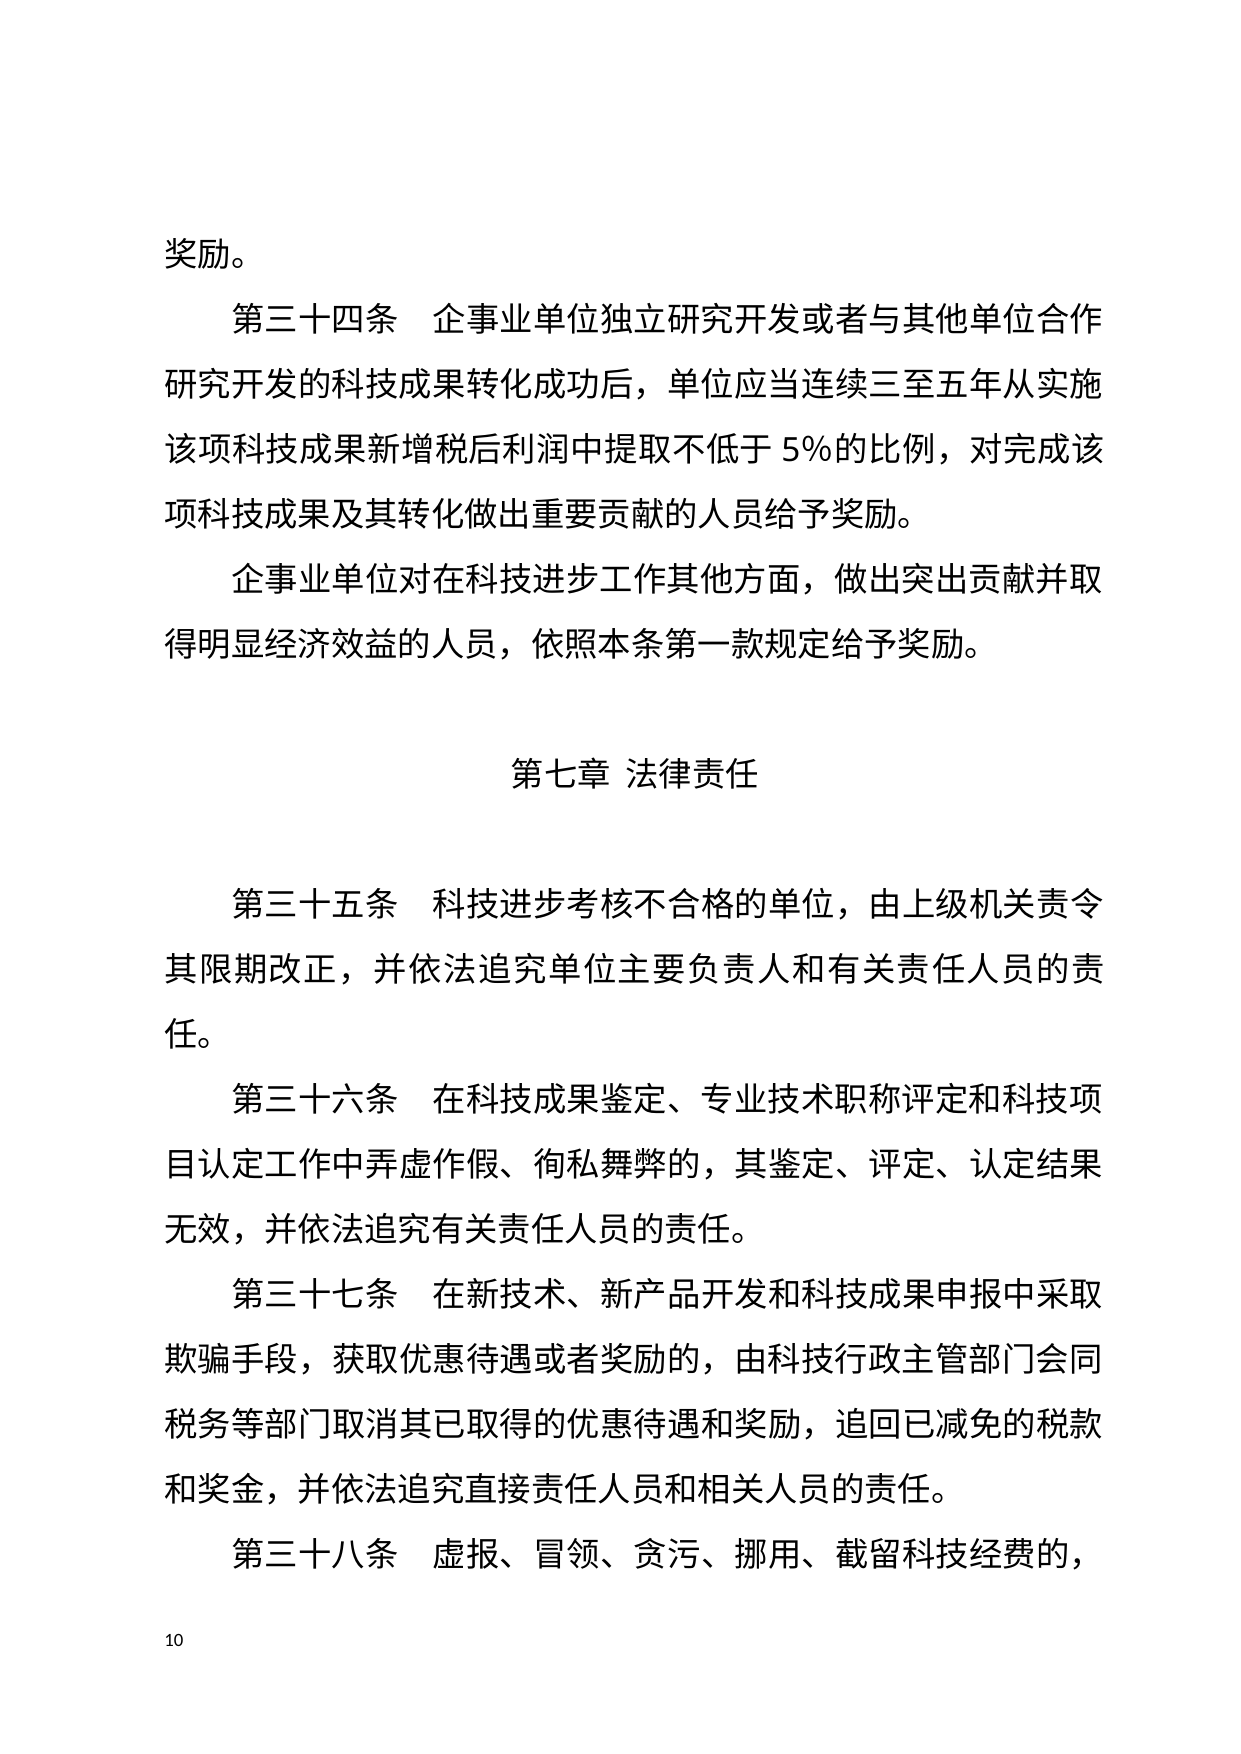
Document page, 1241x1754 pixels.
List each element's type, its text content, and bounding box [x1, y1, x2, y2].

text 企事业单位对在科技进步工作其他方面，做出突出贡献并取得明显经济效益的人员，依照本条第一款规定给予奖励。 [164, 544, 1105, 674]
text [164, 219, 1105, 284]
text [164, 1519, 1105, 1584]
text 第三十五条 科技进步考核不合格的单位，由上级机关责令其限期改正，并依法追究单位主要负责人和有关责任人员的责任。 [164, 869, 1105, 1064]
text 第七章 法律责任 [164, 739, 1105, 804]
text 第三十七条 在新技术、新产品开发和科技成果申报中采取欺骗手段，获取优惠待遇或者奖励的，由科技行政主管部门会同税务等部门取消其已取得的优惠待遇和奖励，追回已减免的税款和奖金，并依法追究直接责任人员和相关人员的责任。 [164, 1259, 1105, 1519]
text 第三十六条 在科技成果鉴定、专业技术职称评定和科技项目认定工作中弄虚作假、徇私舞弊的，其鉴定、评定、认定结果无效，并依法追究有关责任人员的责任。 [164, 1064, 1105, 1259]
text 第三十四条 企事业单位独立研究开发或者与其他单位合作研究开发的科技成果转化成功后，单位应当连续三至五年从实施该项科技成果新增税后利润中提取不低于5％的比例，对完成该项科技成果及其转化做出重要贡献的人员给予奖励。 [164, 284, 1105, 544]
